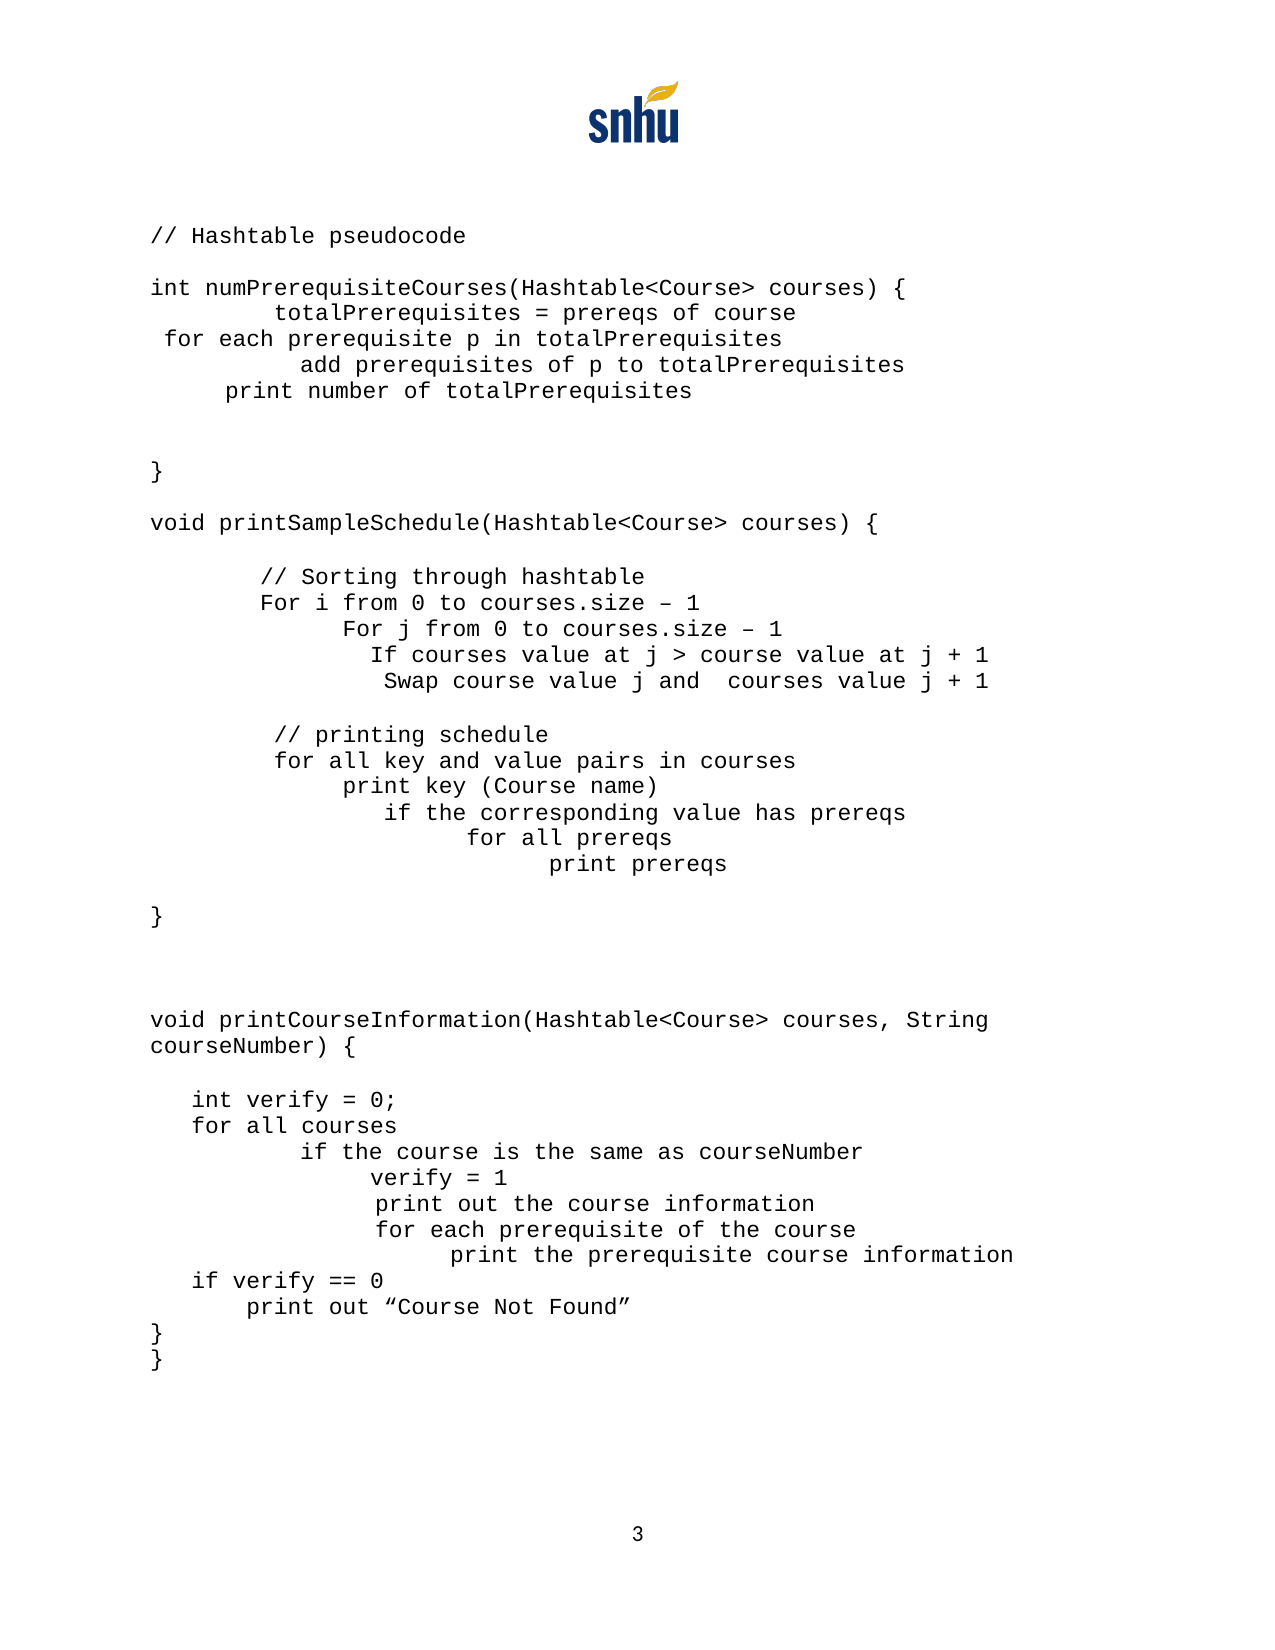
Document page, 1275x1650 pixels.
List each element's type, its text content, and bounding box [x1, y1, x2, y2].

text if verify == 0 [150, 1270, 1125, 1296]
text For j from 0 to courses.size – 1 [150, 617, 1125, 643]
text totalPrerequisites = prereqs of course [150, 302, 1125, 328]
text for all prereqs [150, 827, 1125, 853]
text // Hashtable pseudocode [150, 224, 1125, 250]
text if the course is the same as courseNumber [150, 1140, 1125, 1166]
text print out “Course Not Found” [150, 1296, 1125, 1322]
text print prereqs [150, 853, 1125, 879]
text } [150, 459, 1125, 485]
text print the prerequisite course information [150, 1244, 1125, 1270]
text print number of totalPrerequisites [150, 379, 1125, 406]
text if the corresponding value has prereqs [150, 801, 1125, 827]
text print key (Course name) [150, 775, 1125, 801]
text } [150, 1322, 1125, 1348]
text // printing schedule [150, 723, 1125, 749]
text for each prerequisite of the course [150, 1218, 1125, 1244]
text } [150, 904, 1125, 931]
text Swap course value j and courses value j + 1 [150, 669, 1125, 695]
text void printCourseInformation(Hashtable<Course> courses, String courseNumber) { [150, 1008, 1125, 1060]
text For i from 0 to courses.size – 1 [150, 591, 1125, 617]
text } [150, 1348, 1125, 1373]
text for each prerequisite p in totalPrerequisites [150, 328, 1125, 354]
text for all key and value pairs in courses [150, 749, 1125, 775]
text void printSampleSchedule(Hashtable<Course> courses) { [150, 511, 1125, 537]
text If courses value at j > course value at j + 1 [150, 643, 1125, 669]
text int verify = 0; [150, 1088, 1125, 1114]
text add prerequisites of p to totalPrerequisites [150, 354, 1125, 379]
text for all courses [150, 1114, 1125, 1140]
text verify = 1 [150, 1166, 1125, 1192]
text print out the course information [150, 1192, 1125, 1218]
text // Sorting through hashtable [150, 565, 1125, 591]
picture [568, 75, 707, 152]
text int numPrerequisiteCourses(Hashtable<Course> courses) { [150, 276, 1125, 302]
